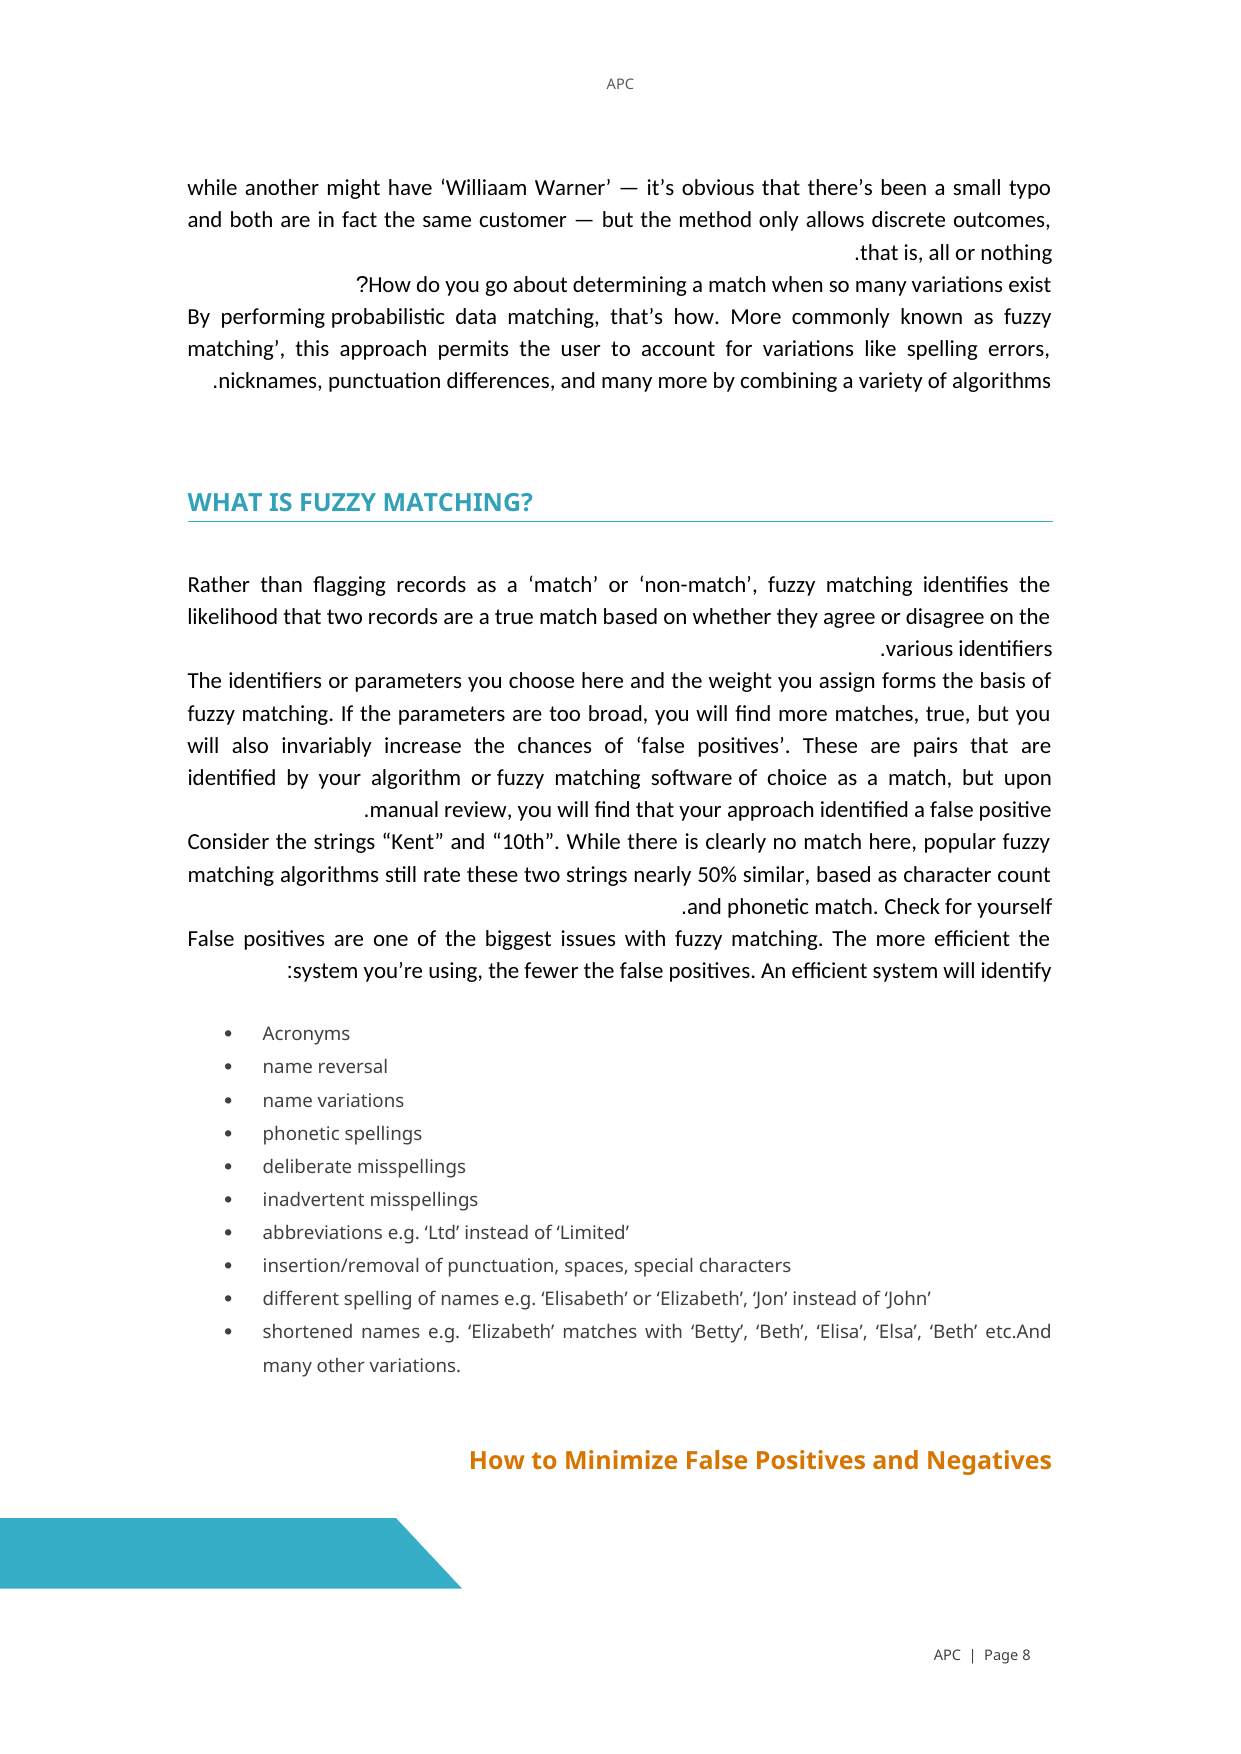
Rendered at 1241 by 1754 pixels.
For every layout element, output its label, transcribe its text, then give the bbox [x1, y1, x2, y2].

text Consider the strings “Kent” and “10th”. While there is clearly no match here, popular fuzzy matching algorithms still rate these two strings nearly 50% similar, based as character count and phonetic match. Check for yourself. [187, 827, 1053, 920]
list phonetic spellings [225, 1120, 1053, 1146]
subtitle What is fuzzy matching? [187, 485, 1053, 522]
text How to Minimize False Positives and Negatives [187, 1443, 1053, 1477]
list name variations [225, 1087, 1053, 1112]
list deliberate misspellings [225, 1153, 1053, 1179]
list different spelling of names e.g. ‘Elisabeth’ or ‘Elizabeth’, ‘Jon’ instead of ‘John’ [225, 1286, 1053, 1311]
list name reversal [225, 1054, 1053, 1079]
text By performing probabilistic data matching, that’s how. More commonly known as fuzzy matching’, this approach permits the user to account for variations like spelling errors, nicknames, punctuation differences, and many more by combining a variety of algorithms. [187, 302, 1053, 394]
list Acronyms [225, 1021, 1053, 1046]
list abbreviations e.g. ‘Ltd’ instead of ‘Limited’ [225, 1219, 1053, 1245]
text False positives are one of the biggest issues with fuzzy matching. The more efficient the system you’re using, the fewer the false positives. An efficient system will identify: [187, 924, 1053, 984]
text The identifiers or parameters you choose here and the weight you assign forms the basis of fuzzy matching. If the parameters are too broad, you will find more matches, true, but you will also invariably increase the chances of ‘false positives’. These are pairs that are identified by your algorithm or fuzzy matching software of choice as a match, but upon manual review, you will find that your approach identified a false positive. [187, 667, 1053, 823]
list shortened names e.g. ‘Elizabeth’ matches with ‘Betty’, ‘Beth’, ‘Elisa’, ‘Elsa’, ‘Beth’ etc.And many other variations. [225, 1319, 1053, 1377]
text How do you go about determining a match when so many variations exist? [187, 270, 1053, 298]
list inadvertent misspellings [225, 1186, 1053, 1212]
list insertion/removal of punctuation, spaces, special characters [225, 1252, 1053, 1278]
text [187, 173, 1053, 266]
text Rather than flagging records as a ‘match’ or ‘non-match’, fuzzy matching identifies the likelihood that two records are a true match based on whether they agree or disagree on the various identifiers. [187, 570, 1053, 662]
